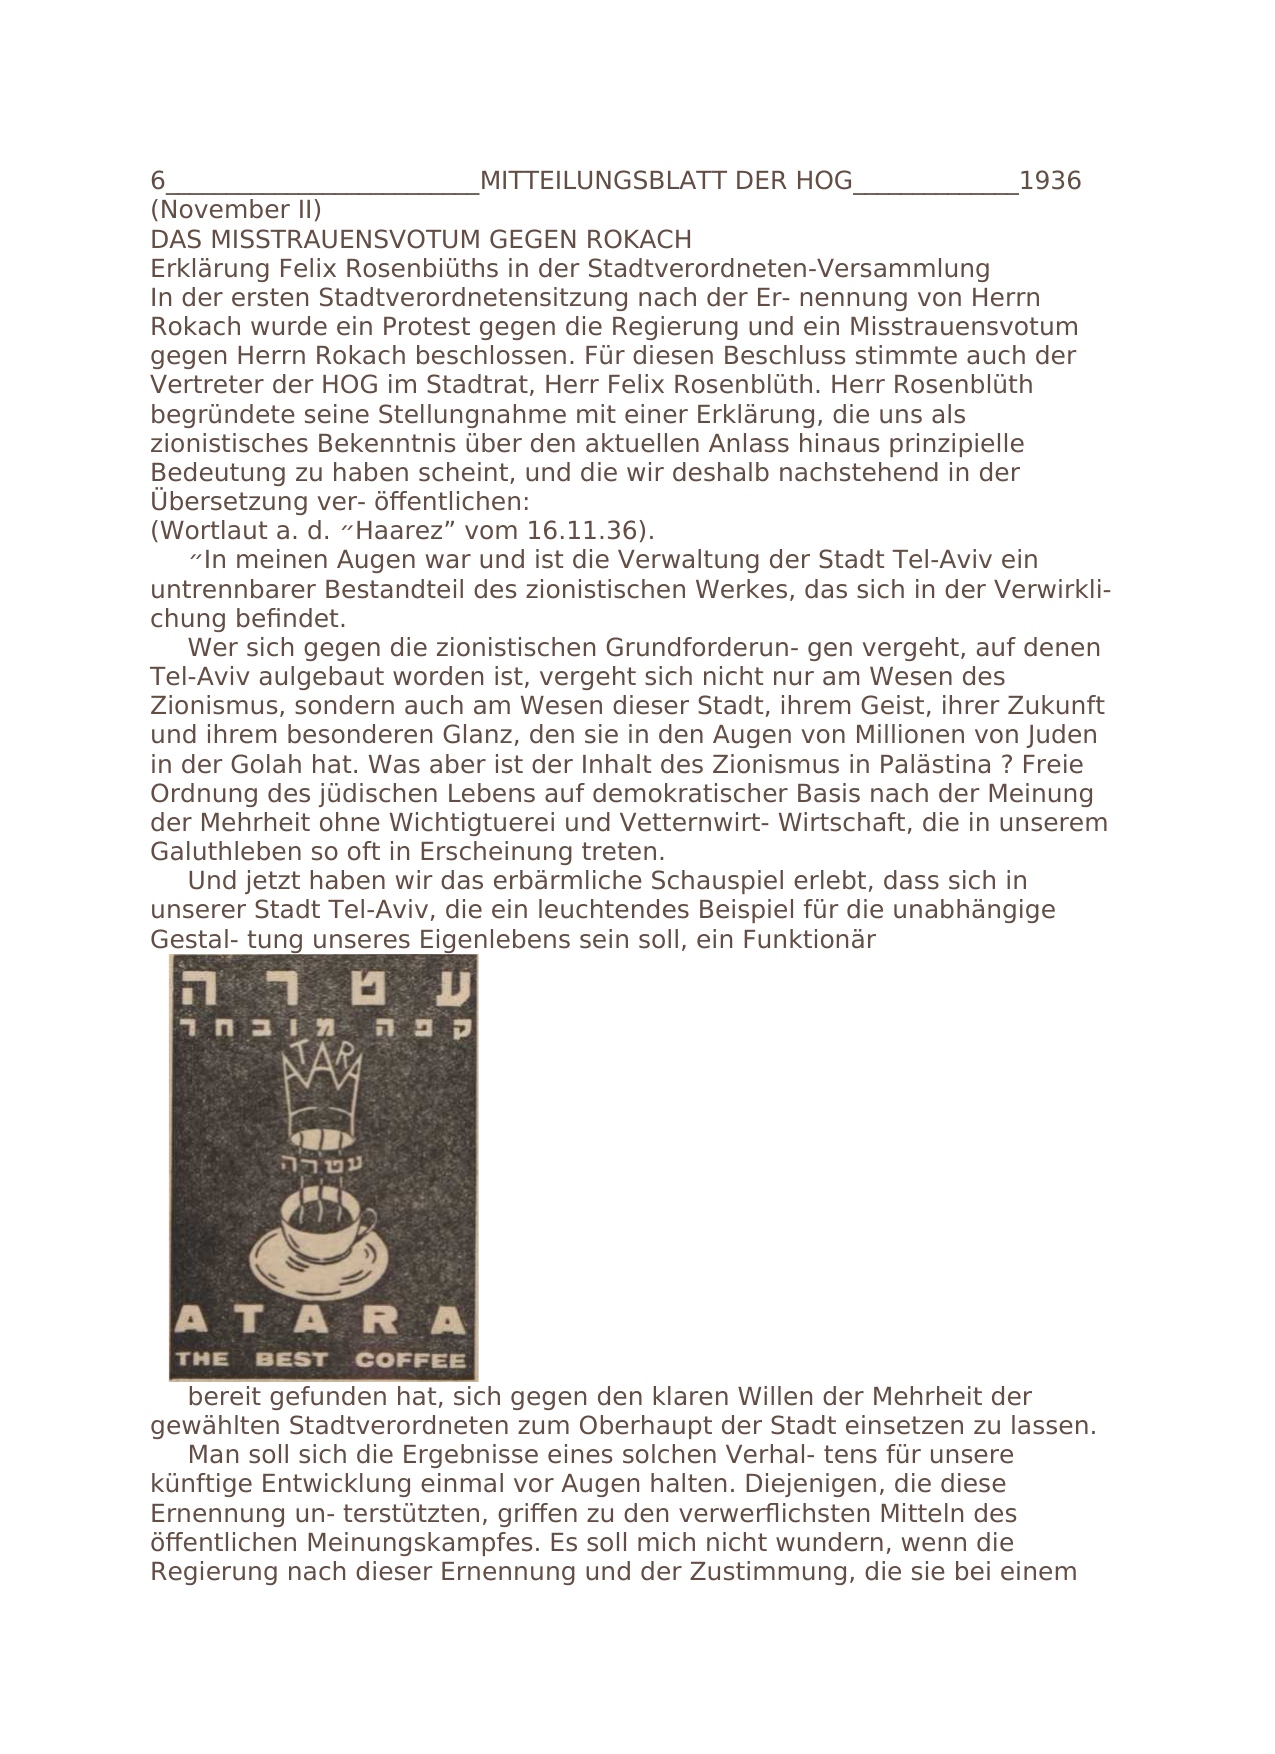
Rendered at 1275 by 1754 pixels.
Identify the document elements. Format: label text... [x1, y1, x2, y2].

text bereit gefunden hat, sich gegen den klaren Willen der Mehrheit der gewählten Stadtverordneten zum Oberhaupt der Stadt einsetzen zu lassen. [150, 1382, 1125, 1440]
text Wer sich gegen die zionistischen Grundforderun- gen vergeht, auf denen Tel-Aviv aulgebaut worden ist, vergeht sich nicht nur am Wesen des Zionismus, sondern auch am Wesen dieser Stadt, ihrem Geist, ihrer Zukunft und ihrem besonderen Glanz, den sie in den Augen von Millionen von Juden in der Golah hat. Was aber ist der Inhalt des Zionismus in Palästina ? Freie Ordnung des jüdischen Lebens auf demokratischer Basis nach der Meinung der Mehrheit ohne Wichtigtuerei und Vetternwirt- Wirtschaft, die in unserem Galuthleben so oft in Erscheinung treten. [150, 633, 1125, 867]
text (Wortlaut a. d. ״Haarez” vom 16.11.36). [150, 517, 1125, 546]
text ״In meinen Augen war und ist die Verwaltung der Stadt Tel-Aviv ein untrennbarer Bestandteil des zionistischen Werkes, das sich in der Verwirkli- chung befindet. [150, 546, 1125, 633]
text In der ersten Stadtverordnetensitzung nach der Er- nennung von Herrn Rokach wurde ein Protest gegen die Regierung und ein Misstrauensvotum gegen Herrn Rokach beschlossen. Für diesen Beschluss stimmte auch der Vertreter der HOG im Stadtrat, Herr Felix Rosenblüth. Herr Rosenblüth begründete seine Stellungnahme mit einer Erklärung, die uns als zionistisches Bekenntnis über den aktuellen Anlass hinaus prinzipielle Bedeutung zu haben scheint, und die wir deshalb nachstehend in der Übersetzung ver- öffentlichen: [150, 283, 1125, 517]
text 6 MITTEILUNGSBLATT DER HOG 1936 (November II) [150, 167, 1125, 225]
text Erklärung Felix Rosenbiüths in der Stadtverordneten-Versammlung [150, 254, 1125, 283]
text DAS MISSTRAUENSVOTUM GEGEN ROKACH [150, 225, 1125, 254]
picture [168, 954, 479, 1382]
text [150, 1440, 1125, 1586]
text Und jetzt haben wir das erbärmliche Schauspiel erlebt, dass sich in unserer Stadt Tel-Aviv, die ein leuchtendes Beispiel für die unabhängige Gestal- tung unseres Eigenlebens sein soll, ein Funktionär [150, 867, 1125, 954]
